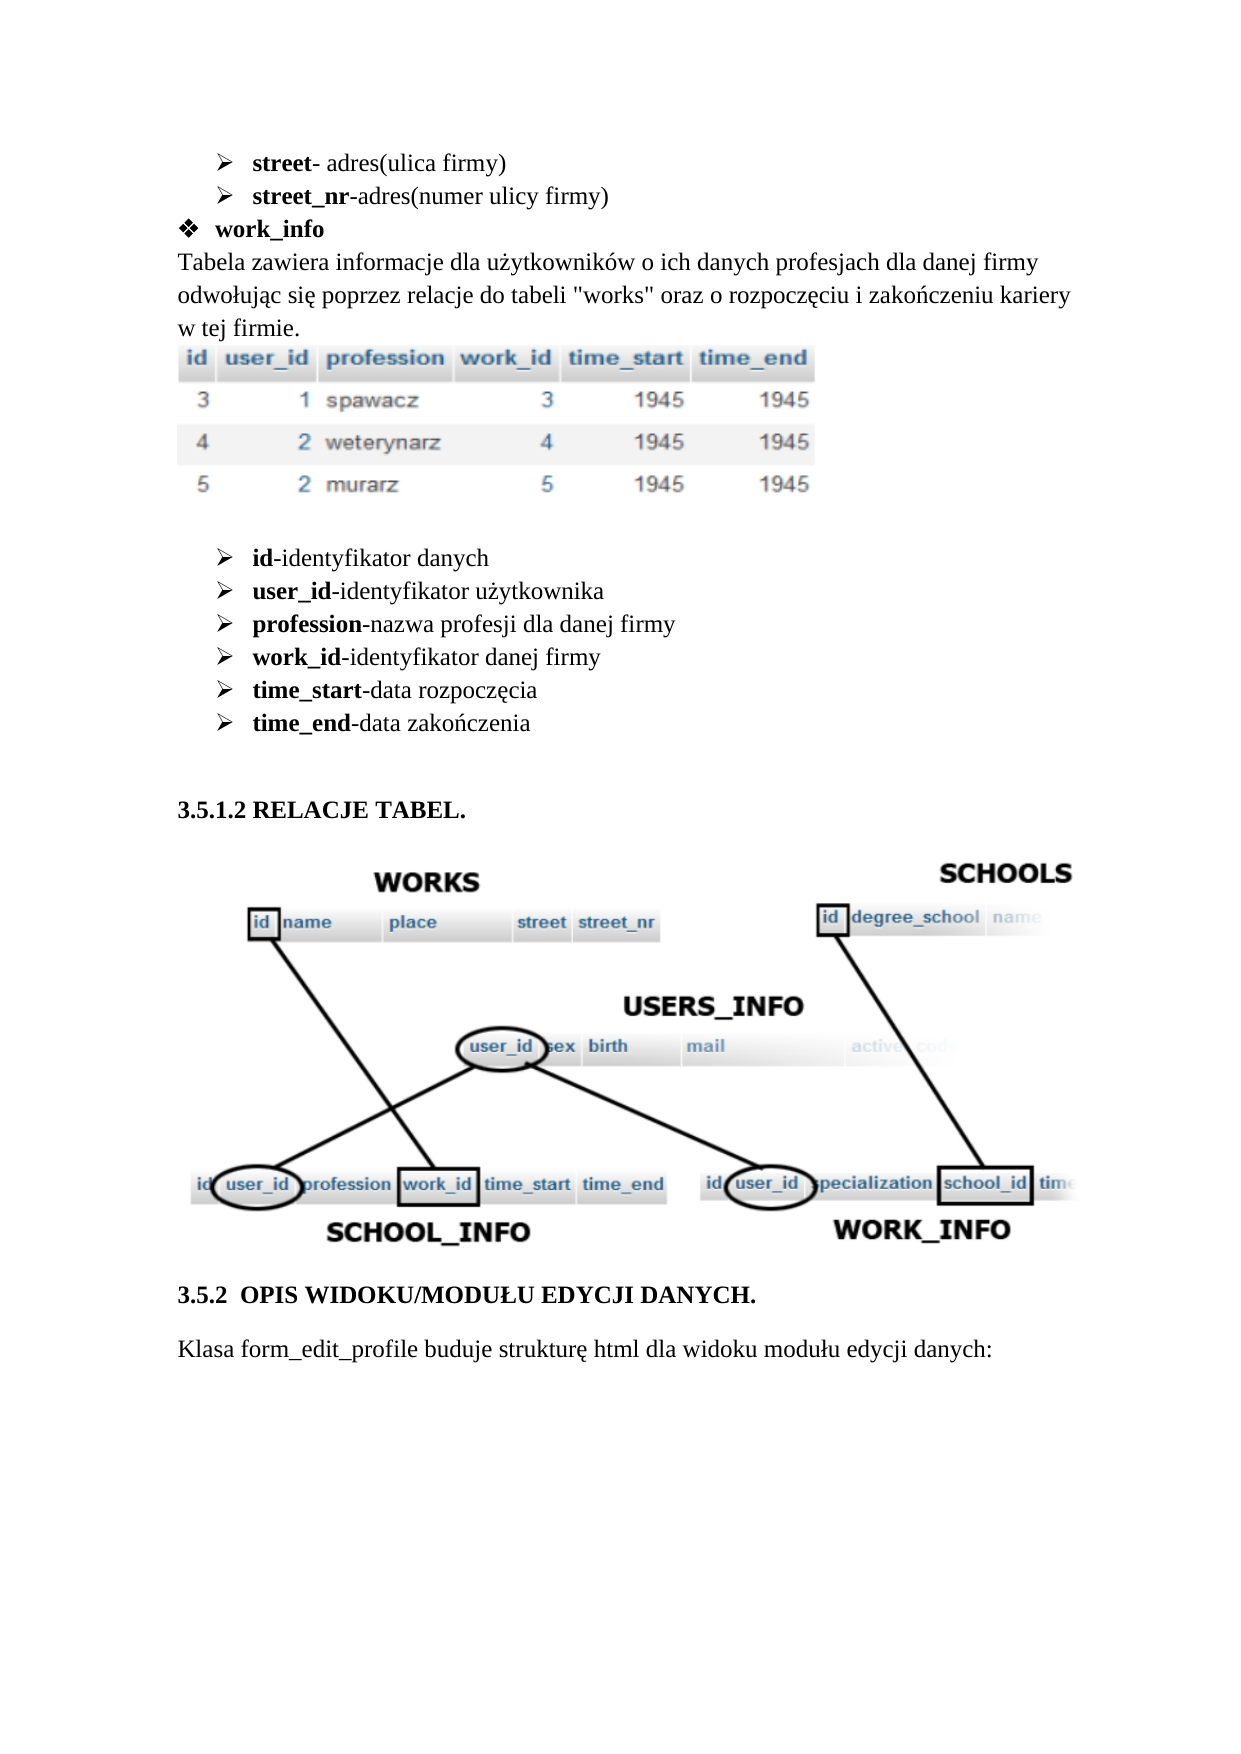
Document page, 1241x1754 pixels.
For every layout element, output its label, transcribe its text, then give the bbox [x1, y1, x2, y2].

list Tabela zawiera informacje dla użytkowników o ich danych profesjach dla danej firmy odwołując się poprzez relacje do tabeli "works" oraz o rozpoczęciu i zakończeniu kariery w tej firmie. [177, 247, 1092, 342]
list street_nr-adres(numer ulicy firmy) [215, 181, 1092, 209]
text Klasa form_edit_profile buduje strukturę html dla widoku modułu edycji danych: [177, 1334, 1092, 1363]
list work_id-identyfikator danej firmy [215, 642, 1092, 671]
text 3.5.1.2 RELACJE TABEL. [177, 795, 1092, 824]
list id-identyfikator danych [215, 543, 1092, 572]
list street- adres(ulica firmy) [215, 148, 1092, 176]
list work_info [177, 214, 1092, 242]
text 3.5.2 OPIS WIDOKU/MODUŁU EDYCJI DANYCH. [177, 1280, 1092, 1309]
list time_end-data zakończenia [215, 708, 1092, 737]
list profession-nazwa profesji dla danej firmy [215, 609, 1092, 638]
list time_start-data rozpoczęcia [215, 675, 1092, 704]
list user_id-identyfikator użytkownika [215, 576, 1092, 605]
